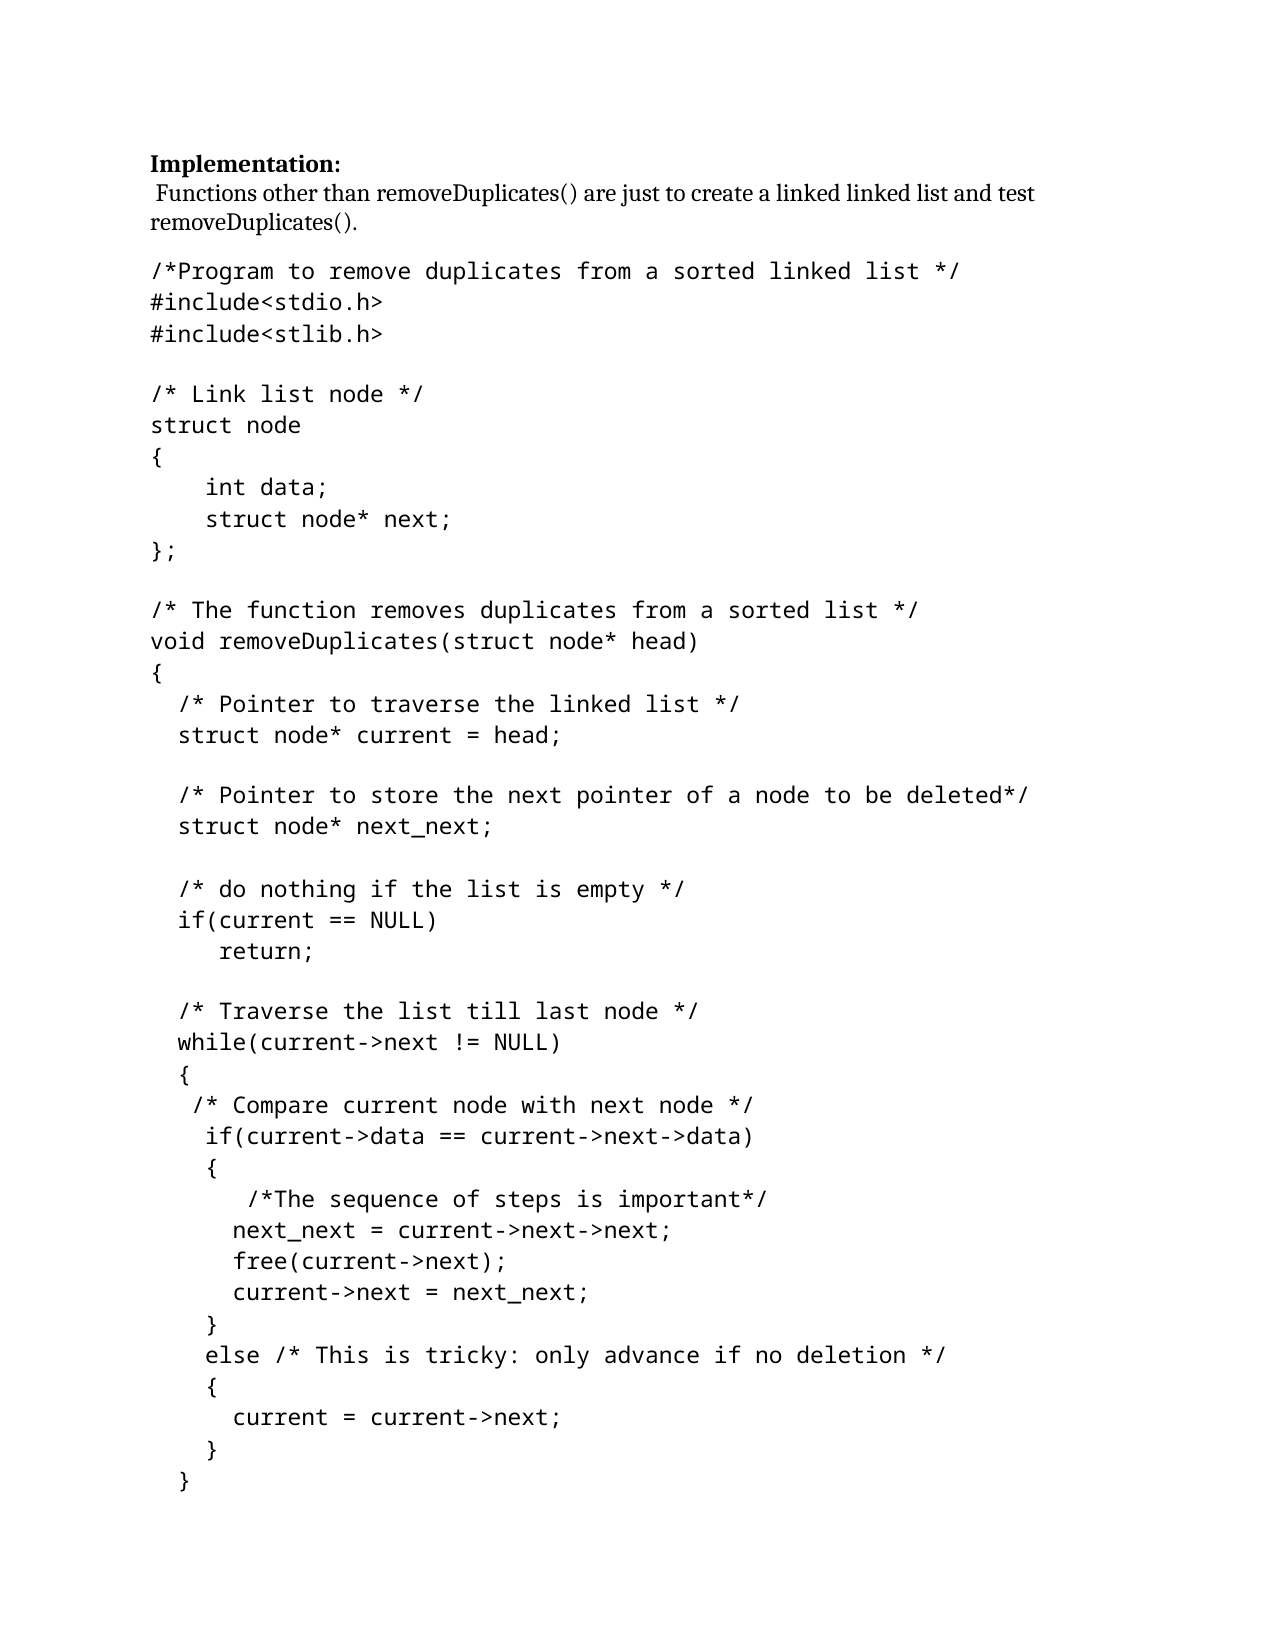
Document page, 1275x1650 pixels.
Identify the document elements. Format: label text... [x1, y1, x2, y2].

text Implementation: Functions other than removeDuplicates() are just to create a linked linked list and test removeDuplicates(). [150, 150, 1125, 236]
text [150, 255, 1125, 1495]
